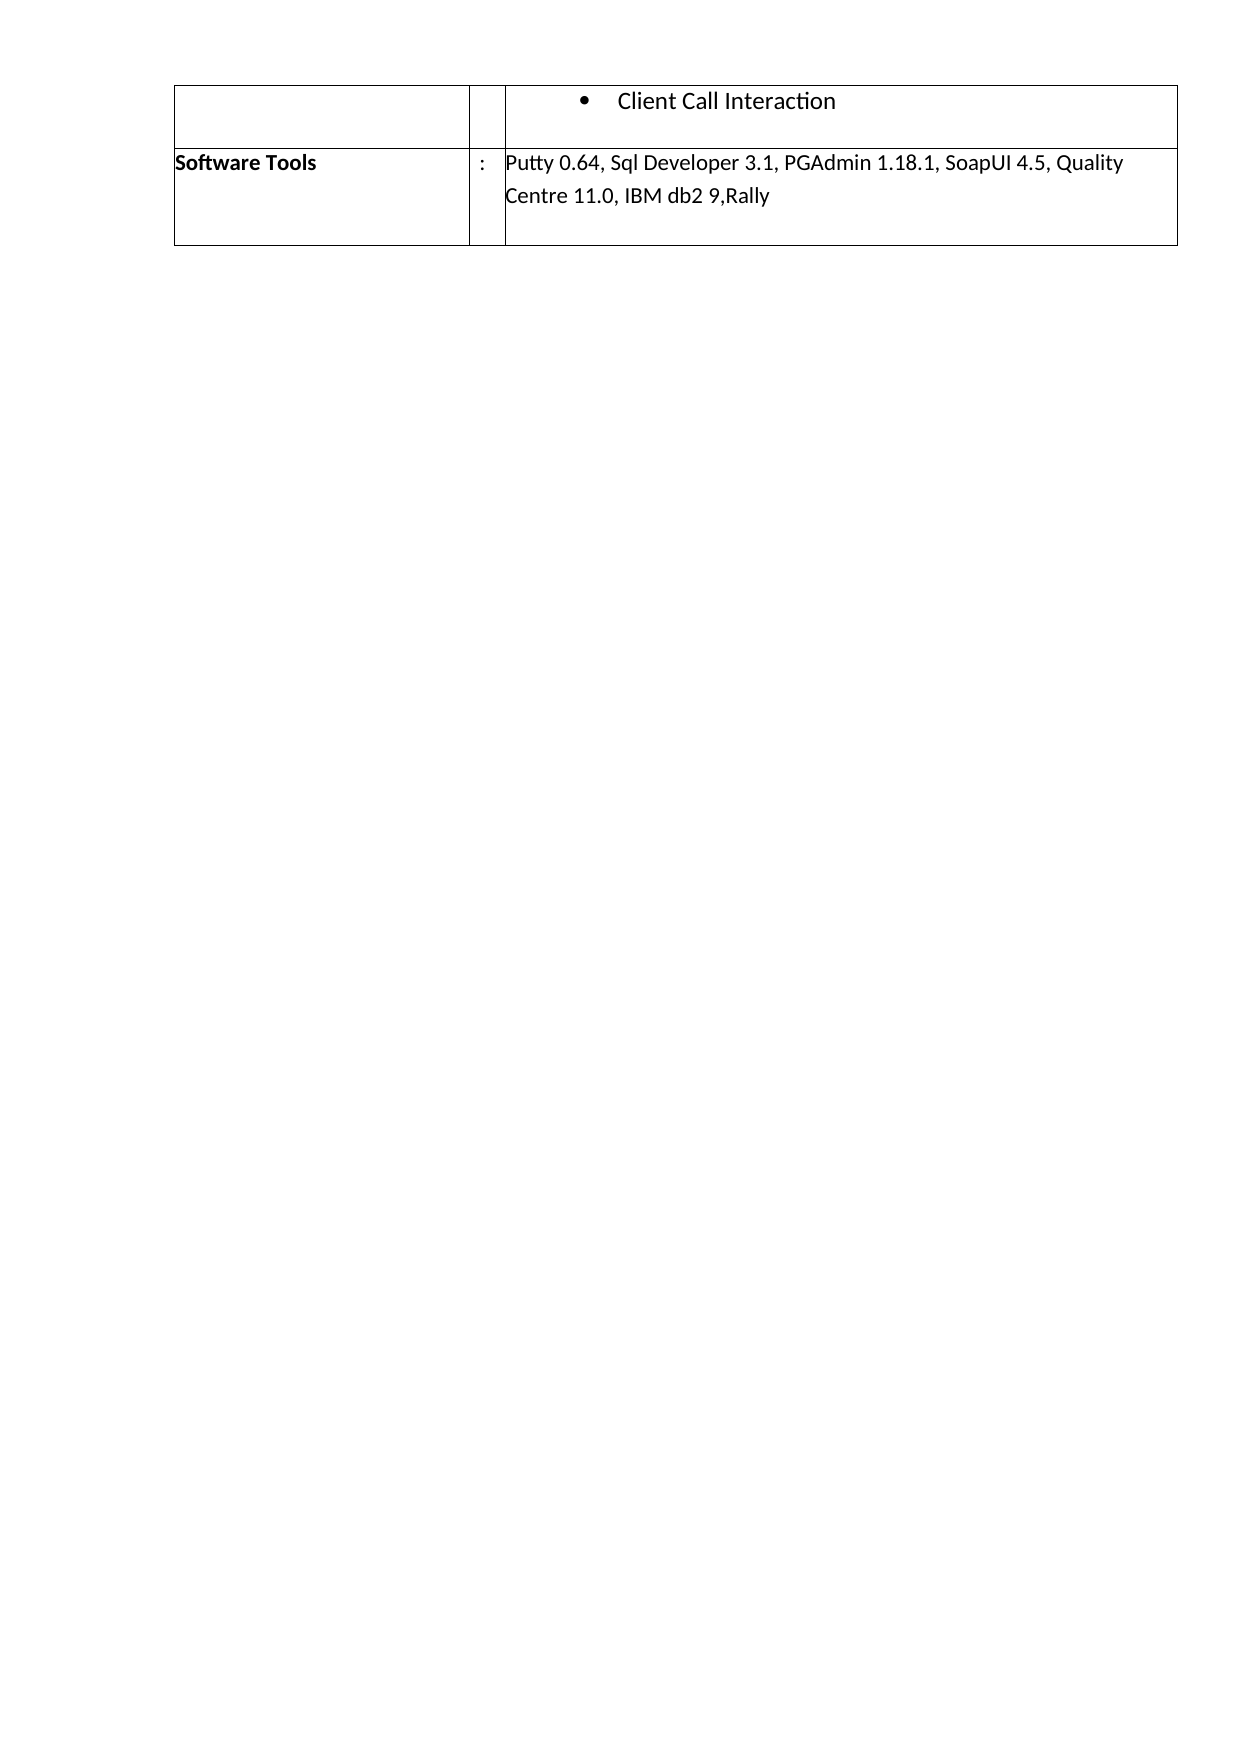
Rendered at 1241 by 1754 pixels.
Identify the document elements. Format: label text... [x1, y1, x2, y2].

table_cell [175, 86, 469, 148]
table_cell Putty 0.64, Sql Developer 3.1, PGAdmin 1.18.1, SoapUI 4.5, Quality Centre 11.0, IBM db2 9,Rally [506, 149, 1177, 245]
table_cell : [470, 149, 505, 245]
table_cell : [470, 86, 505, 148]
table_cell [506, 86, 1177, 148]
table_cell Software Tools [175, 149, 469, 245]
